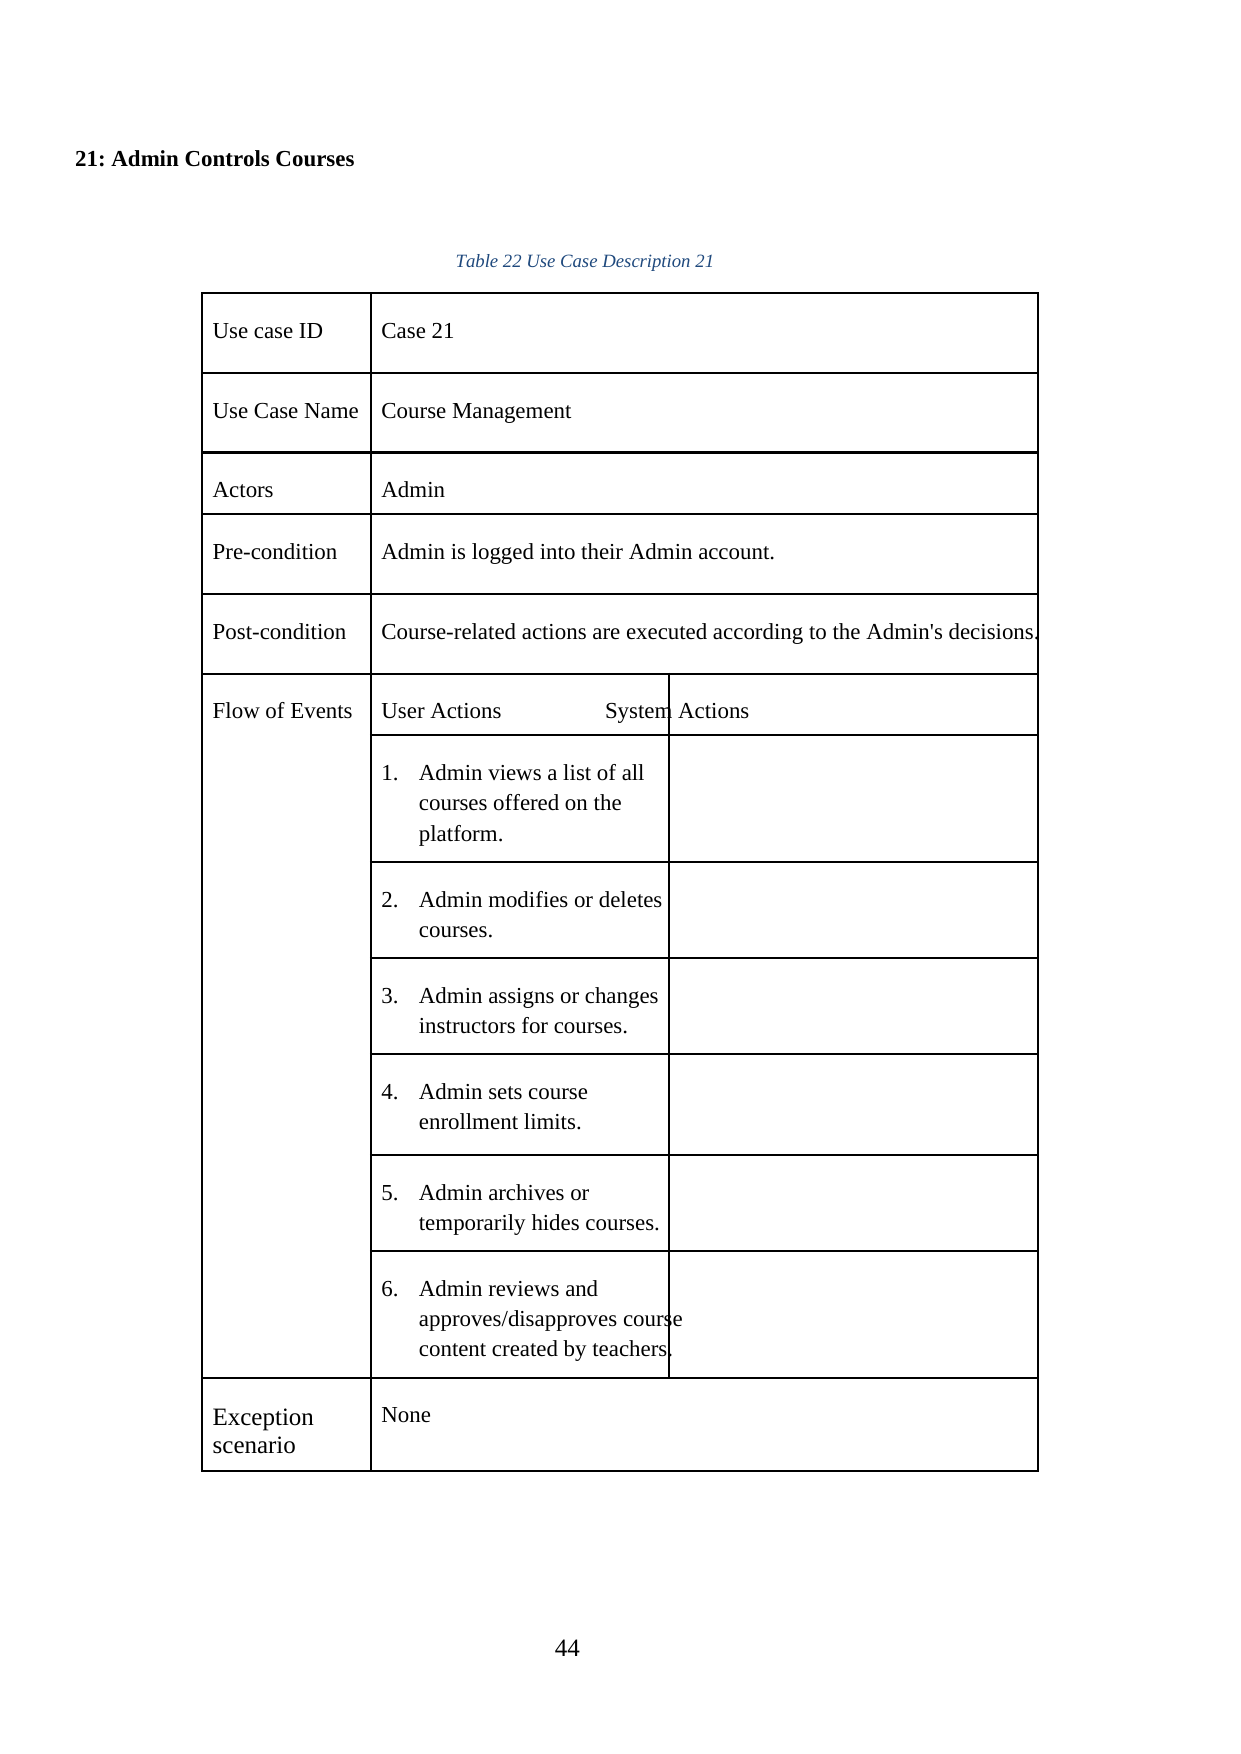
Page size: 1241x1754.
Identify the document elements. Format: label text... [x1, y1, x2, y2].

table_cell Course Management [372, 374, 1037, 451]
table_cell [670, 863, 1037, 957]
table_cell [670, 959, 1037, 1053]
table_cell Flow of Events [203, 675, 370, 1377]
table_cell System Actions [670, 675, 1037, 734]
table_header Case 21 [372, 294, 1037, 372]
table_cell Admin reviews and approves/disapproves course content created by teachers. [372, 1252, 668, 1377]
table_cell Admin archives or temporarily hides courses. [372, 1156, 668, 1250]
table_cell [670, 1055, 1037, 1154]
table_cell User Actions [372, 675, 668, 734]
table_cell Actors [203, 454, 370, 513]
table_header Use case ID [203, 294, 370, 372]
table_cell [670, 1252, 1037, 1377]
table_cell Admin sets course enrollment limits. [372, 1055, 668, 1154]
table_cell Pre-condition [203, 515, 370, 593]
table_cell Admin views a list of all courses offered on the platform. [372, 736, 668, 861]
table_cell Use Case Name [203, 374, 370, 451]
table_cell Admin assigns or changes instructors for courses. [372, 959, 668, 1053]
text Table 22 Use Case Description 21 [112, 249, 1059, 271]
table_cell Course-related actions are executed according to the Admin's decisions. [372, 595, 1037, 672]
table_cell Post-condition [203, 595, 370, 672]
table_cell Admin is logged into their Admin account. [372, 515, 1037, 593]
table_cell None [372, 1379, 1037, 1469]
text 21: Admin Controls Courses [75, 146, 1090, 172]
table_cell [670, 1156, 1037, 1250]
table_cell [670, 736, 1037, 861]
table_cell Exception scenario [203, 1379, 370, 1469]
table_cell Admin [372, 454, 1037, 513]
table_cell Admin modifies or deletes courses. [372, 863, 668, 957]
